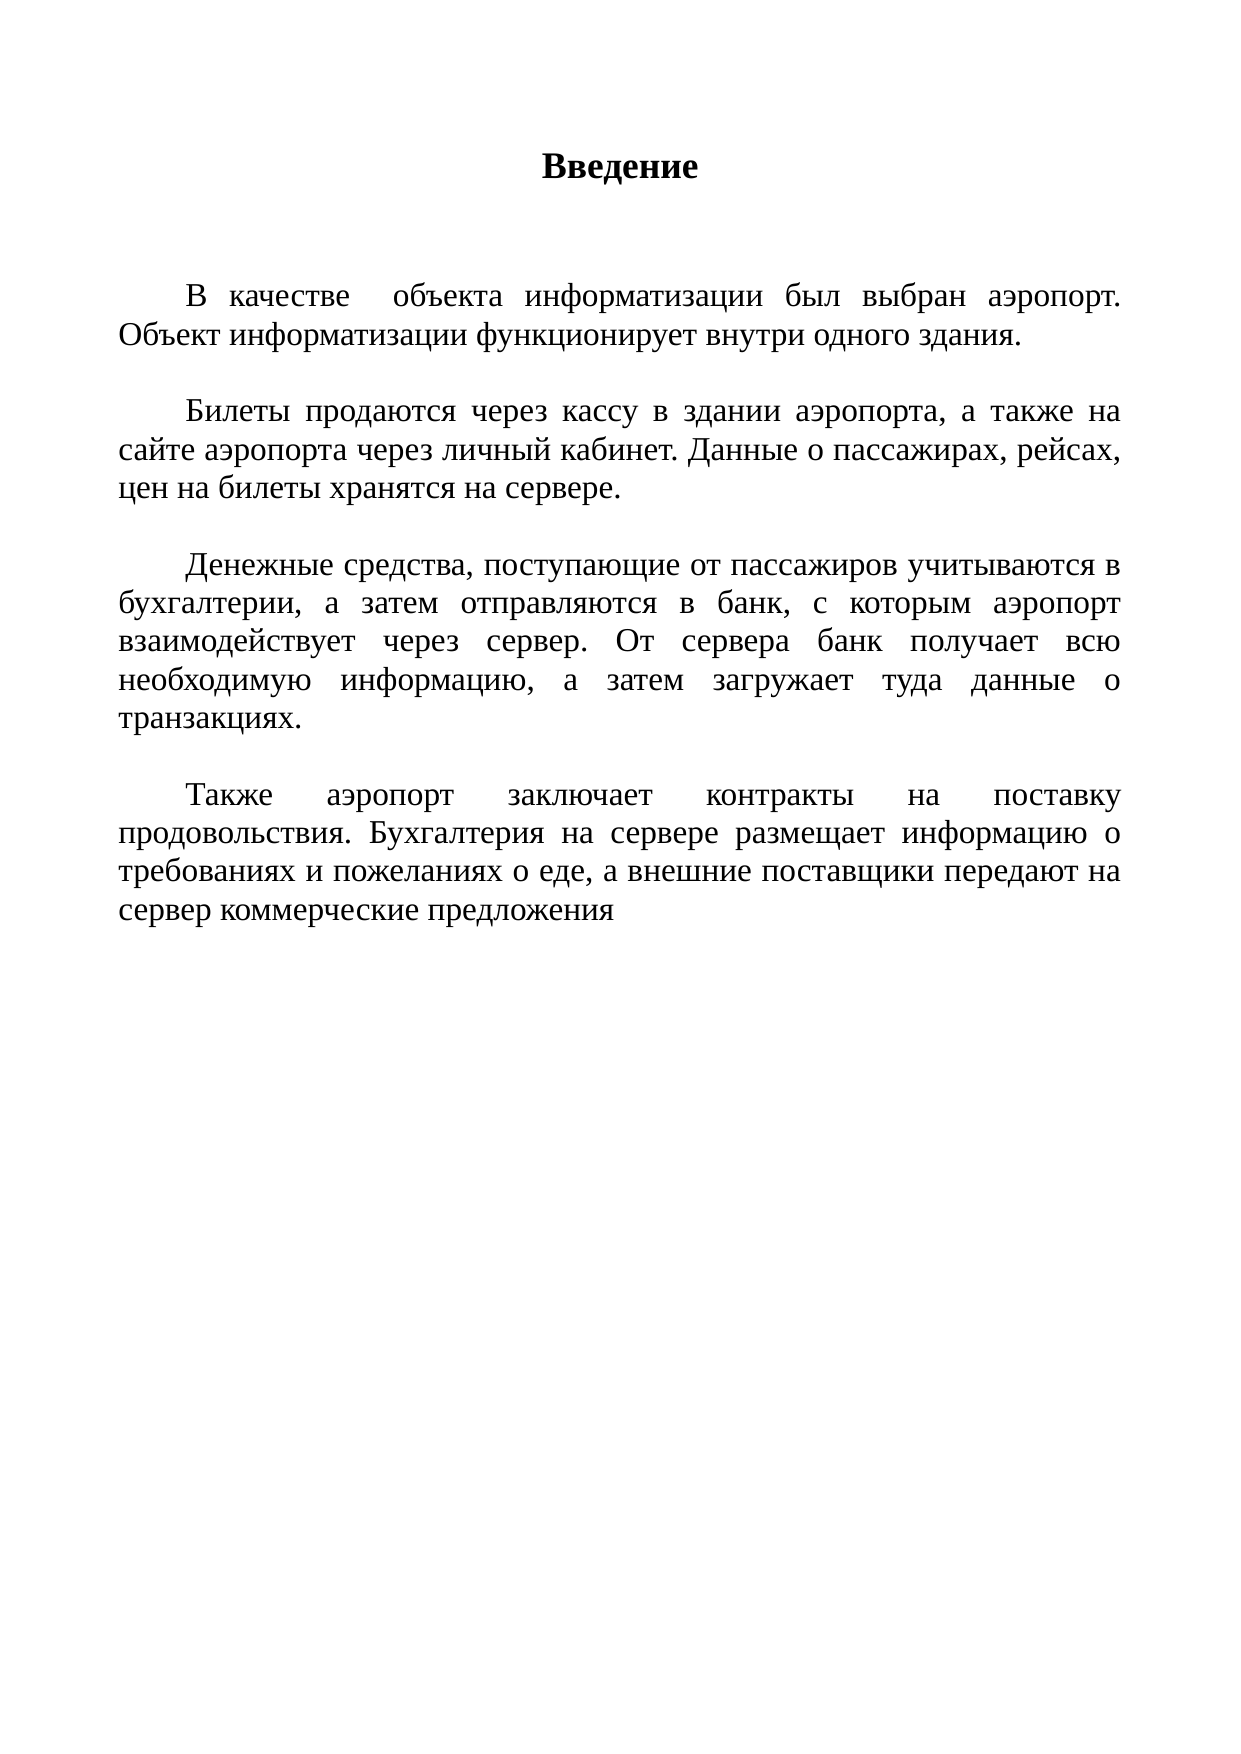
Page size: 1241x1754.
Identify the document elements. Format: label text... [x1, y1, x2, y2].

text Билеты продаются через кассу в здании аэропорта, а также на сайте аэропорта через личный кабинет. Данные о пассажирах, рейсах, цен на билеты хранятся на сервере. [118, 390, 1122, 505]
text Денежные средства, поступающие от пассажиров учитываются в бухгалтерии, а затем отправляются в банк, с которым аэропорт взаимодействует через сервер. От сервера банк получает всю необходимую информацию, а затем загружает туда данные о транзакциях. [118, 544, 1122, 735]
text В качестве объекта информатизации был выбран аэропорт. Объект информатизации функционирует внутри одного здания. [118, 275, 1122, 352]
text Также аэропорт заключает контракты на поставку продовольствия. Бухгалтерия на сервере размещает информацию о требованиях и пожеланиях о еде, а внешние поставщики передают на сервер коммерческие предложения [118, 774, 1122, 927]
subtitle Введение [118, 143, 1122, 186]
